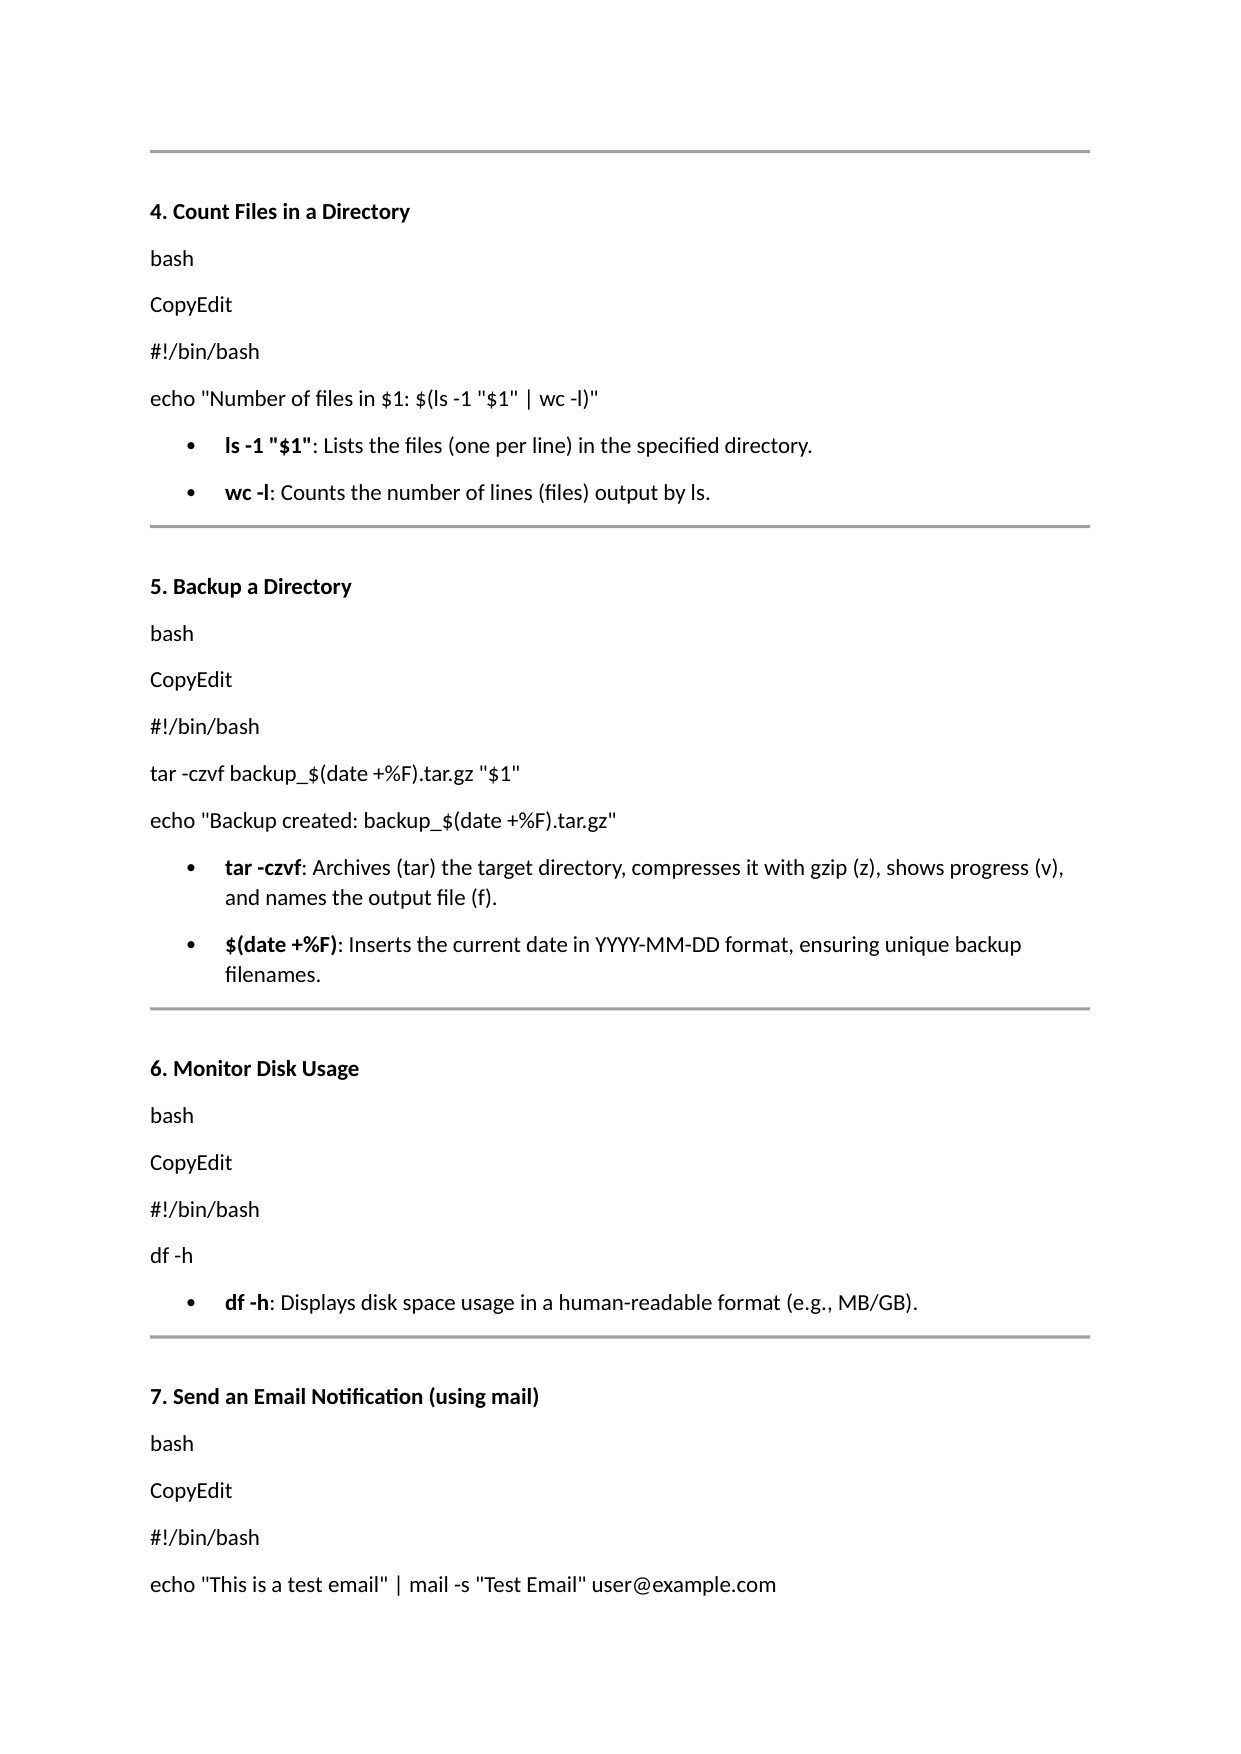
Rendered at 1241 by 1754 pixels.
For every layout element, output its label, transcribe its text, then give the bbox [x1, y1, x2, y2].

text bash [150, 244, 1090, 272]
text CopyEdit [150, 666, 1090, 694]
text #!/bin/bash [150, 1523, 1090, 1551]
list ls -1 "$1": Lists the files (one per line) in the specified directory. [187, 431, 1090, 459]
text tar -czvf backup_$(date +%F).tar.gz "$1" [150, 759, 1090, 787]
text echo "This is a test email" | mail -s "Test Email" user@example.com [150, 1570, 1090, 1598]
text 6. Monitor Disk Usage [150, 1054, 1090, 1082]
text CopyEdit [150, 1476, 1090, 1504]
text #!/bin/bash [150, 337, 1090, 366]
list df -h: Displays disk space usage in a human-readable format (e.g., MB/GB). [187, 1288, 1090, 1317]
text 4. Count Files in a Directory [150, 197, 1090, 225]
text CopyEdit [150, 1148, 1090, 1176]
list tar -czvf: Archives (tar) the target directory, compresses it with gzip (z), shows progress (v), and names the output file (f). [187, 853, 1090, 911]
text echo "Number of files in $1: $(ls -1 "$1" | wc -l)" [150, 384, 1090, 412]
text #!/bin/bash [150, 712, 1090, 741]
text 7. Send an Email Notification (using mail) [150, 1382, 1090, 1410]
list wc -l: Counts the number of lines (files) output by ls. [187, 478, 1090, 506]
text bash [150, 619, 1090, 647]
list $(date +%F): Inserts the current date in YYYY-MM-DD format, ensuring unique backup filenames. [187, 930, 1090, 988]
text 5. Backup a Directory [150, 572, 1090, 600]
text bash [150, 1101, 1090, 1129]
text bash [150, 1429, 1090, 1457]
text CopyEdit [150, 291, 1090, 319]
text df -h [150, 1242, 1090, 1270]
text echo "Backup created: backup_$(date +%F).tar.gz" [150, 806, 1090, 834]
text #!/bin/bash [150, 1195, 1090, 1223]
